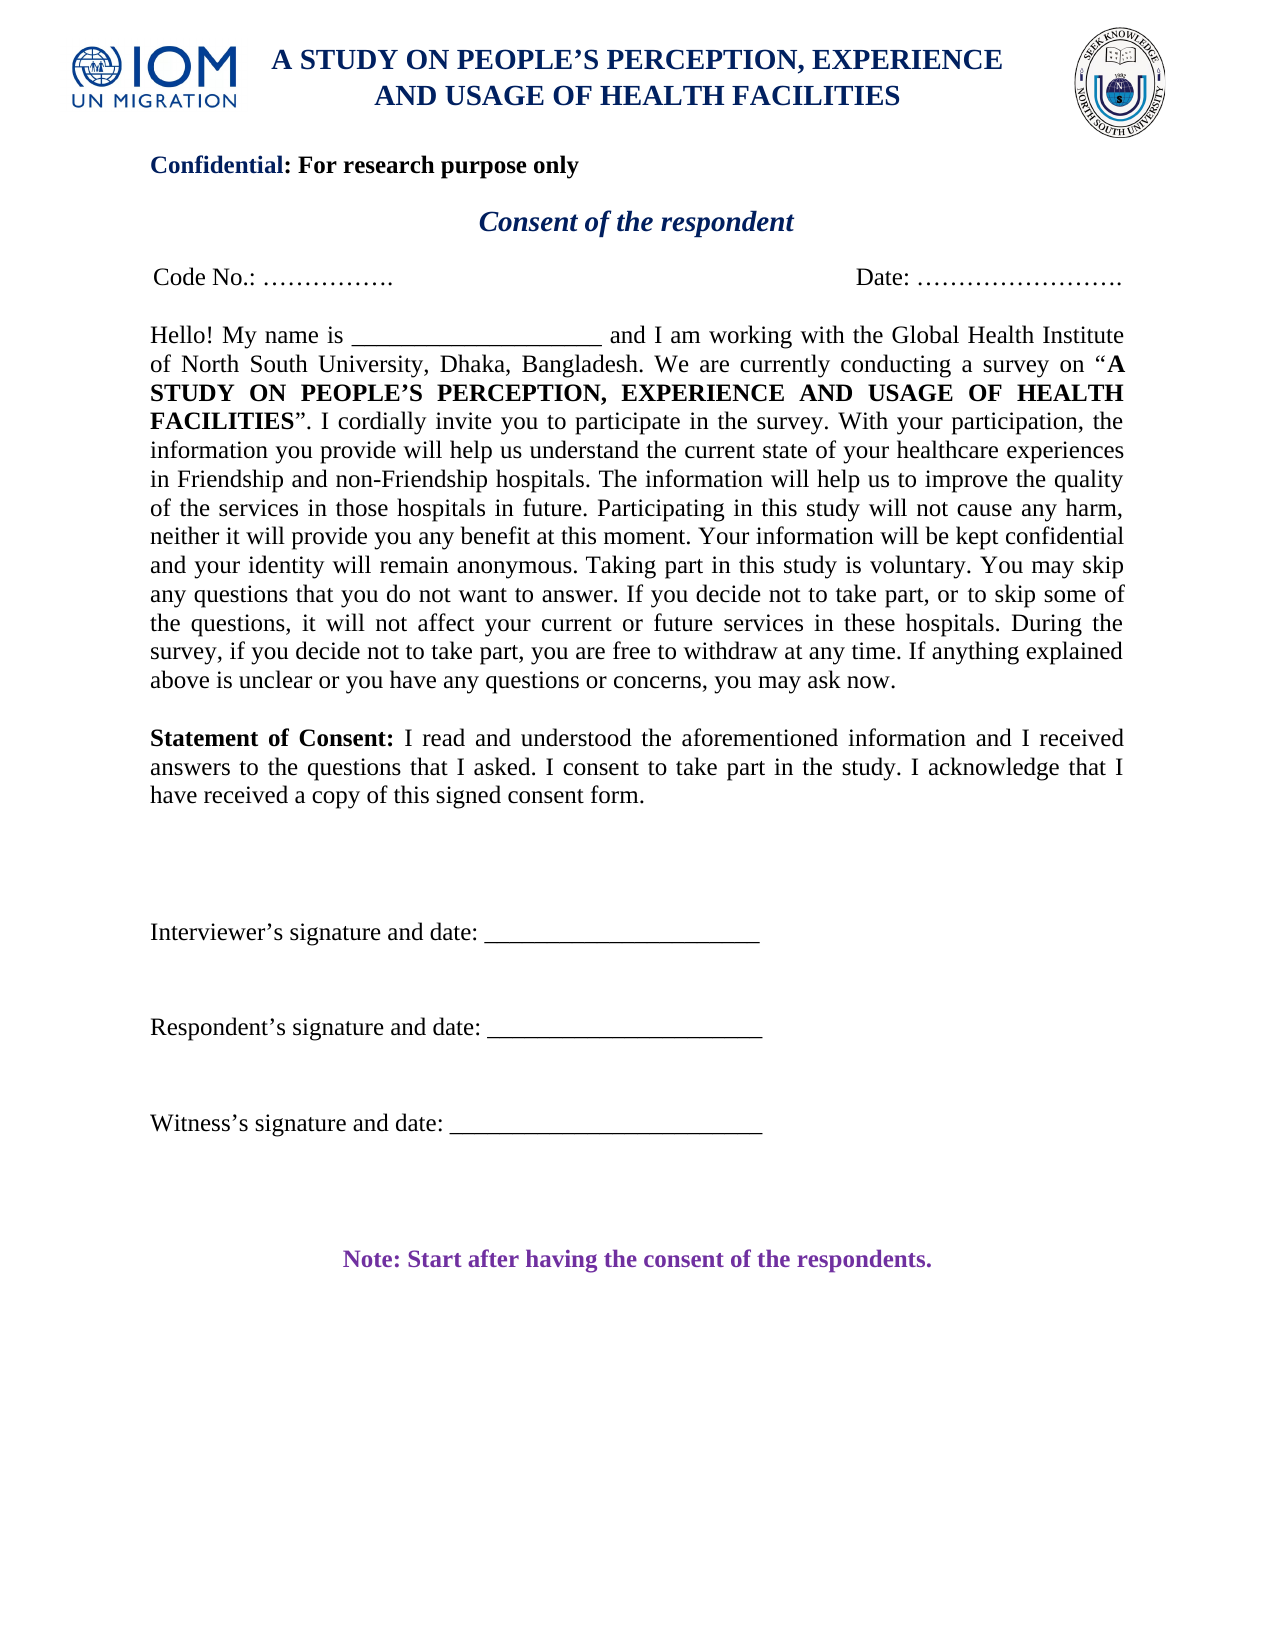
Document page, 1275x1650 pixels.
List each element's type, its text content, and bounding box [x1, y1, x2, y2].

text Interviewer’s signature and date: ______________________ [150, 917, 1125, 946]
text Hello! My name is ____________________ and I am working with the Global Health Institute of North South University, Dhaka, Bangladesh. We are currently conducting a survey on “A STUDY ON PEOPLE’S PERCEPTION, EXPERIENCE AND USAGE OF HEALTH FACILITIES”. I cordially invite you to participate in the survey. With your participation, the information you provide will help us understand the current state of your healthcare experiences in Friendship and non-Friendship hospitals. The information will help us to improve the quality of the services in those hospitals in future. Participating in this study will not cause any harm, neither it will provide you any benefit at this moment. Your information will be kept confidential and your identity will remain anonymous. Taking part in this study is voluntary. You may skip any questions that you do not want to answer. If you decide not to take part, or to skip some of the questions, it will not affect your current or future services in these hospitals. During the survey, if you decide not to take part, you are free to withdraw at any time. If anything explained above is unclear or you have any questions or concerns, you may ask now. [150, 320, 1125, 694]
text Code No.: ……………. Date: ……………………. [150, 262, 1125, 291]
text Statement of Consent: I read and understood the aforementioned information and I received answers to the questions that I asked. I consent to take part in the study. I acknowledge that I have received a copy of this signed consent form. [150, 723, 1125, 809]
text Witness’s signature and date: _________________________ [150, 1108, 1125, 1136]
text Respondent’s signature and date: ______________________ [150, 1012, 1125, 1041]
text Consent of the respondent [150, 204, 1125, 237]
picture [1074, 27, 1166, 138]
text Confidential: For research purpose only [150, 150, 1125, 179]
picture [60, 38, 248, 112]
text Note: Start after having the consent of the respondents. [150, 1244, 1125, 1273]
